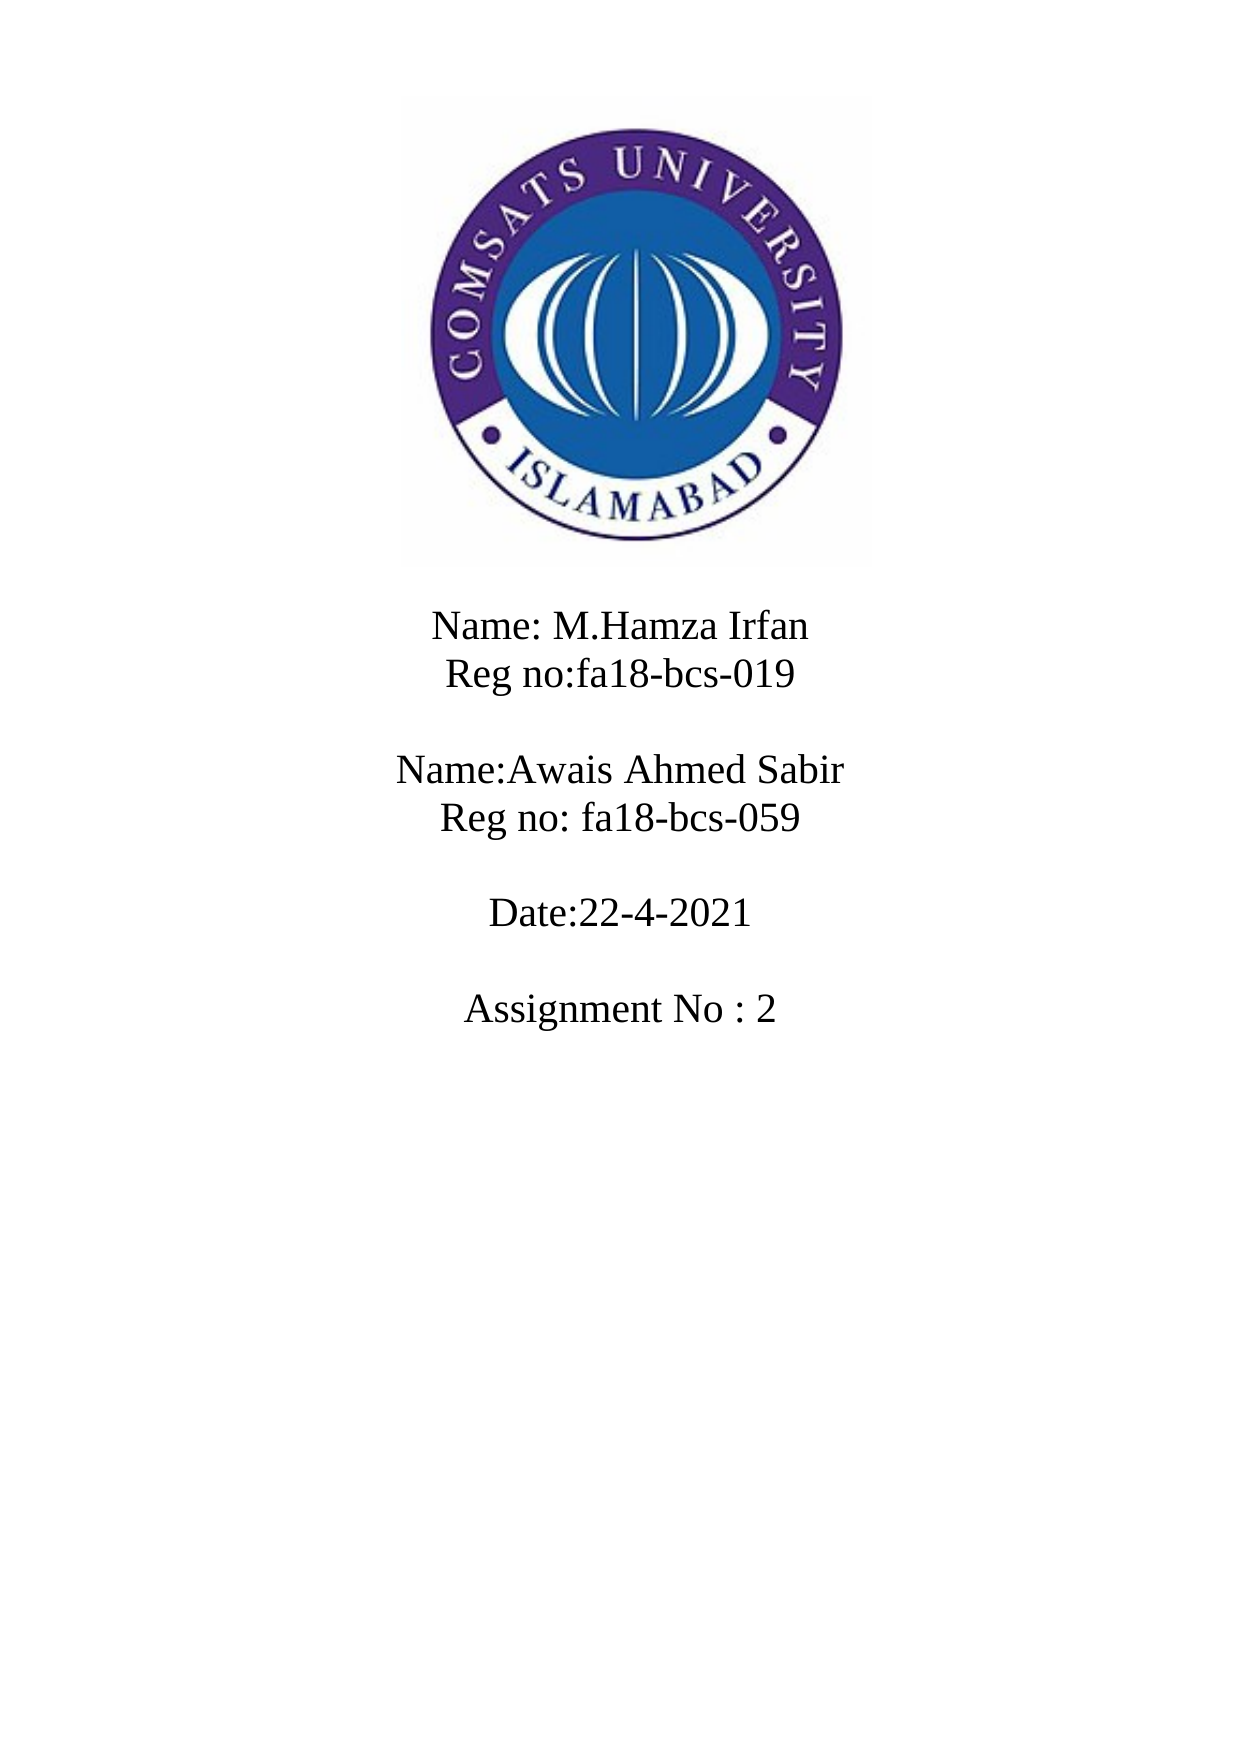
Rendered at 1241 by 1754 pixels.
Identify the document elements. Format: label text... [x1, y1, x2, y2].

text Reg no: fa18-bcs-059 [187, 792, 1053, 840]
text Assignment No : 2 [187, 984, 1053, 1032]
picture [401, 96, 873, 567]
text Date:22-4-2021 [187, 888, 1053, 936]
text Name:Awais Ahmed Sabir [187, 744, 1053, 792]
text Name: M.Hamza Irfan [187, 600, 1053, 648]
text Reg no:fa18-bcs-019 [187, 648, 1053, 696]
